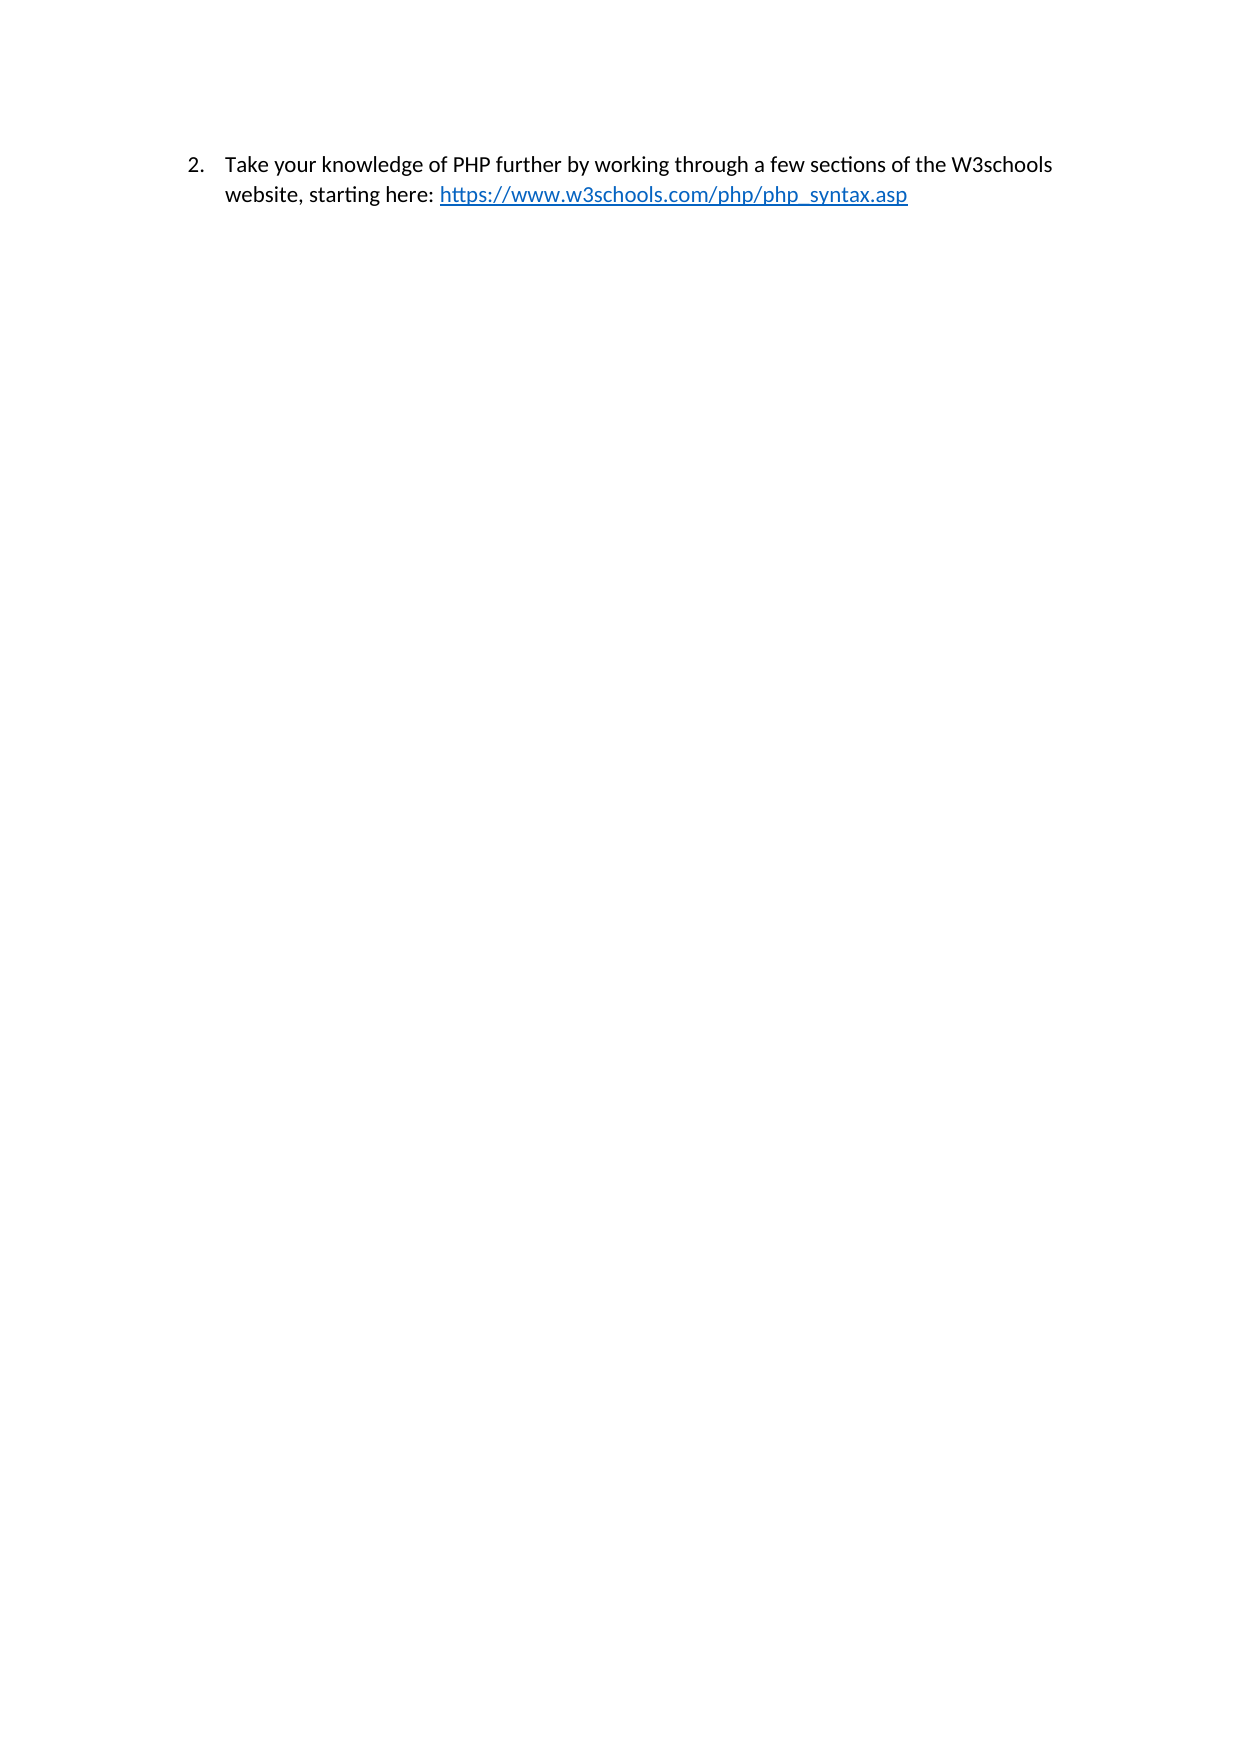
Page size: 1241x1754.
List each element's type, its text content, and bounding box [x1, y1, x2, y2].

list Take your knowledge of PHP further by working through a few sections of the W3schools website, starting here: https://www.w3schools.com/php/php_syntax.asp [187, 150, 1090, 208]
